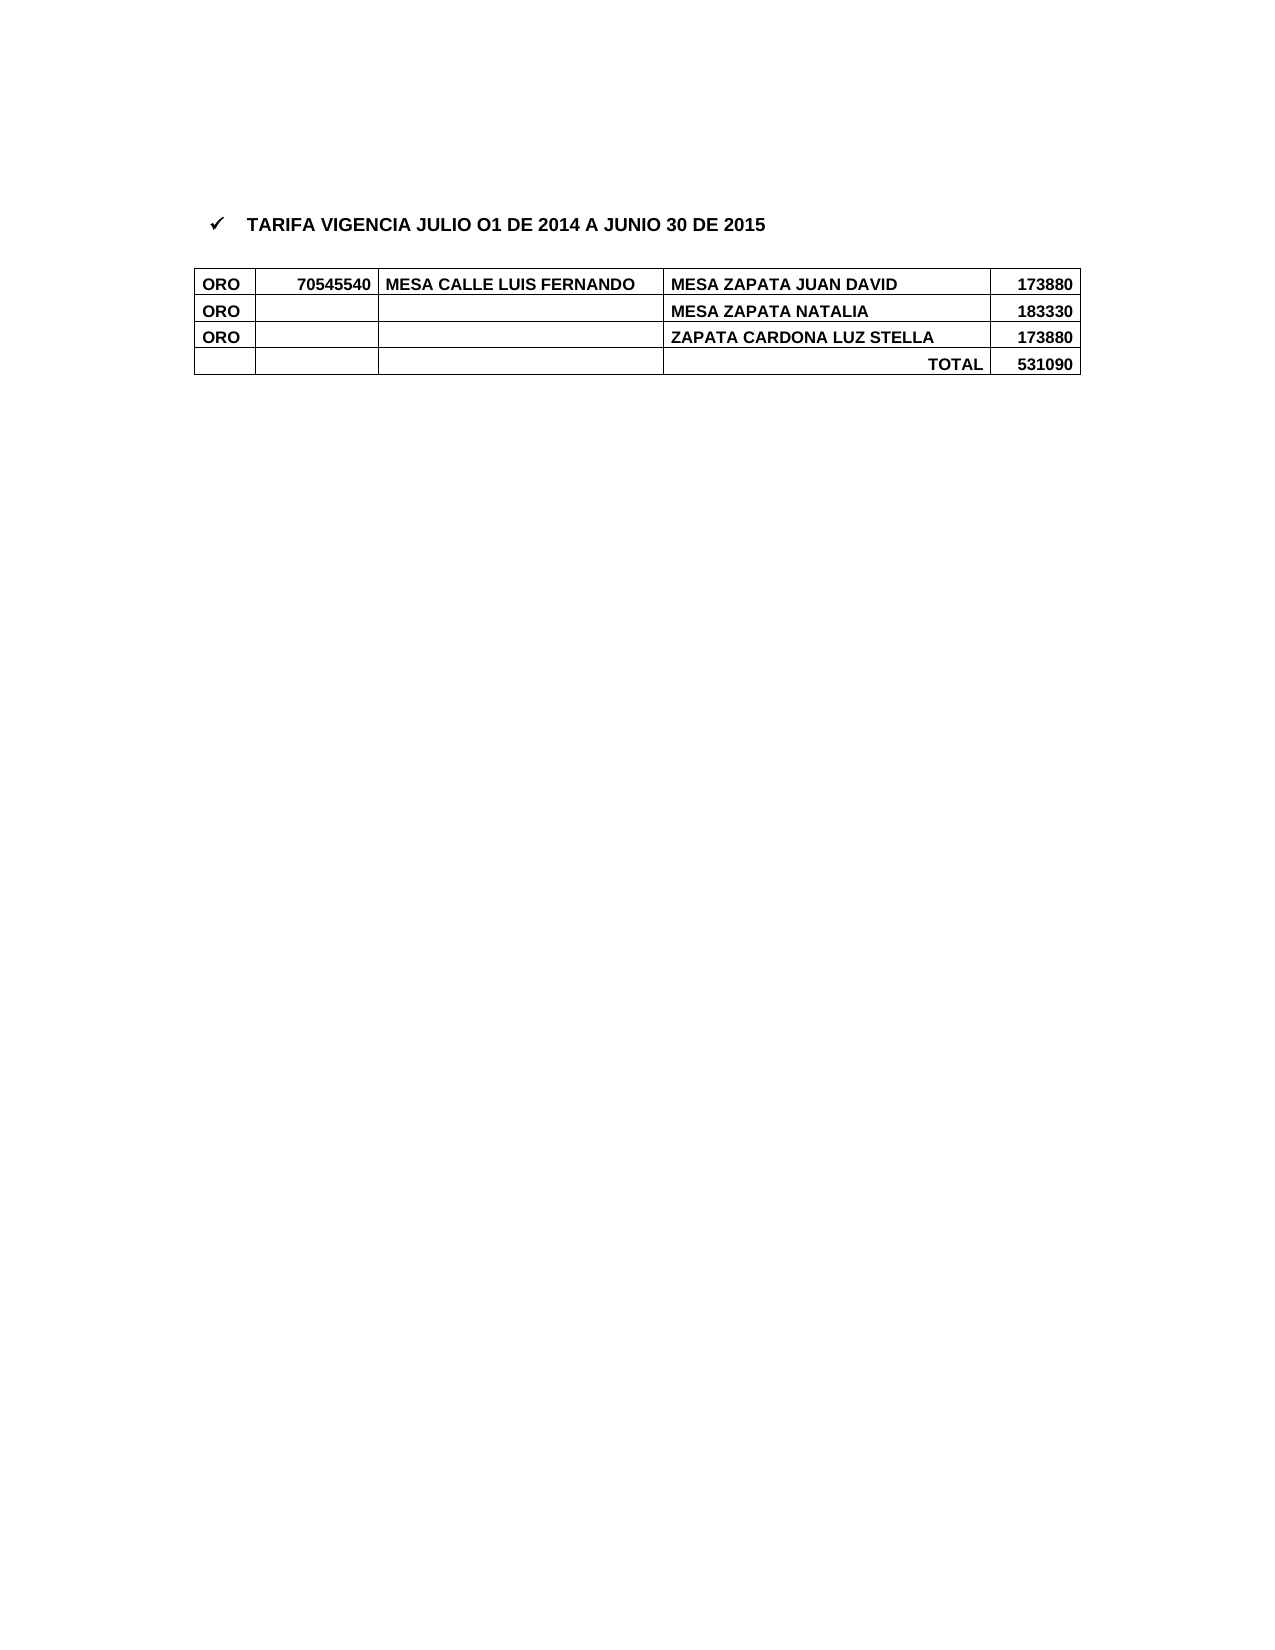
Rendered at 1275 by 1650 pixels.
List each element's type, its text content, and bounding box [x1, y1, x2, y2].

table_cell [379, 322, 663, 347]
table_cell [379, 295, 663, 321]
table_header MESA CALLE LUIS FERNANDO [379, 269, 663, 294]
table_cell 173880 [991, 322, 1080, 347]
table_cell [195, 348, 255, 374]
table_cell 183330 [991, 295, 1080, 321]
table_cell 531090 [991, 348, 1080, 374]
table_cell [256, 348, 378, 374]
table_cell ORO [195, 322, 255, 347]
table_header ORO [195, 269, 255, 294]
table_cell [379, 348, 663, 374]
table_cell TOTAL [664, 348, 990, 374]
table_cell [256, 322, 378, 347]
table_cell MESA ZAPATA NATALIA [664, 295, 990, 321]
table_cell [256, 295, 378, 321]
table_header 173880 [991, 269, 1080, 294]
table_cell ORO [195, 295, 255, 321]
table_header 70545540 [256, 269, 378, 294]
list TARIFA VIGENCIA JULIO O1 DE 2014 A JUNIO 30 DE 2015 [209, 214, 1109, 236]
table_cell ZAPATA CARDONA LUZ STELLA [664, 322, 990, 347]
table_header MESA ZAPATA JUAN DAVID [664, 269, 990, 294]
